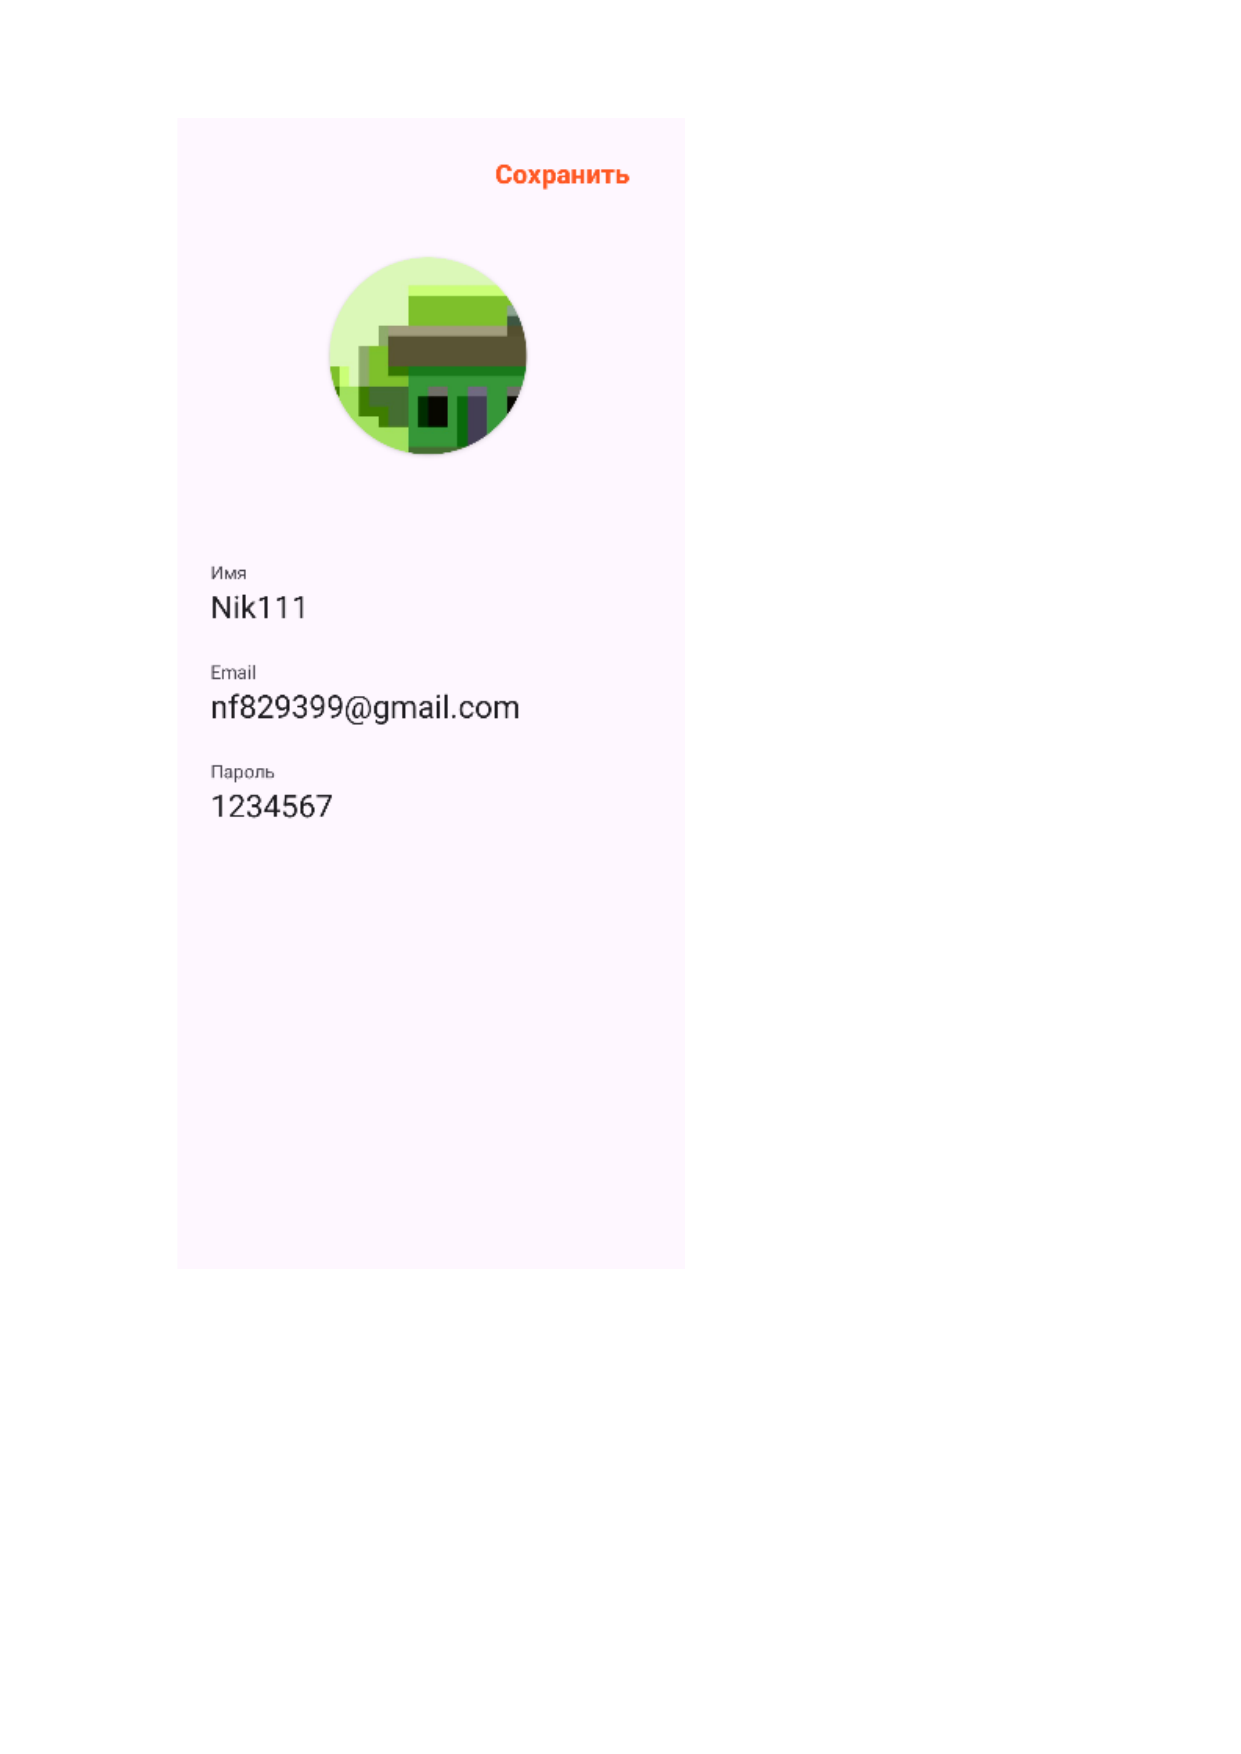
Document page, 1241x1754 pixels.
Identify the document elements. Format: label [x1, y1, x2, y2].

picture [177, 118, 685, 1269]
